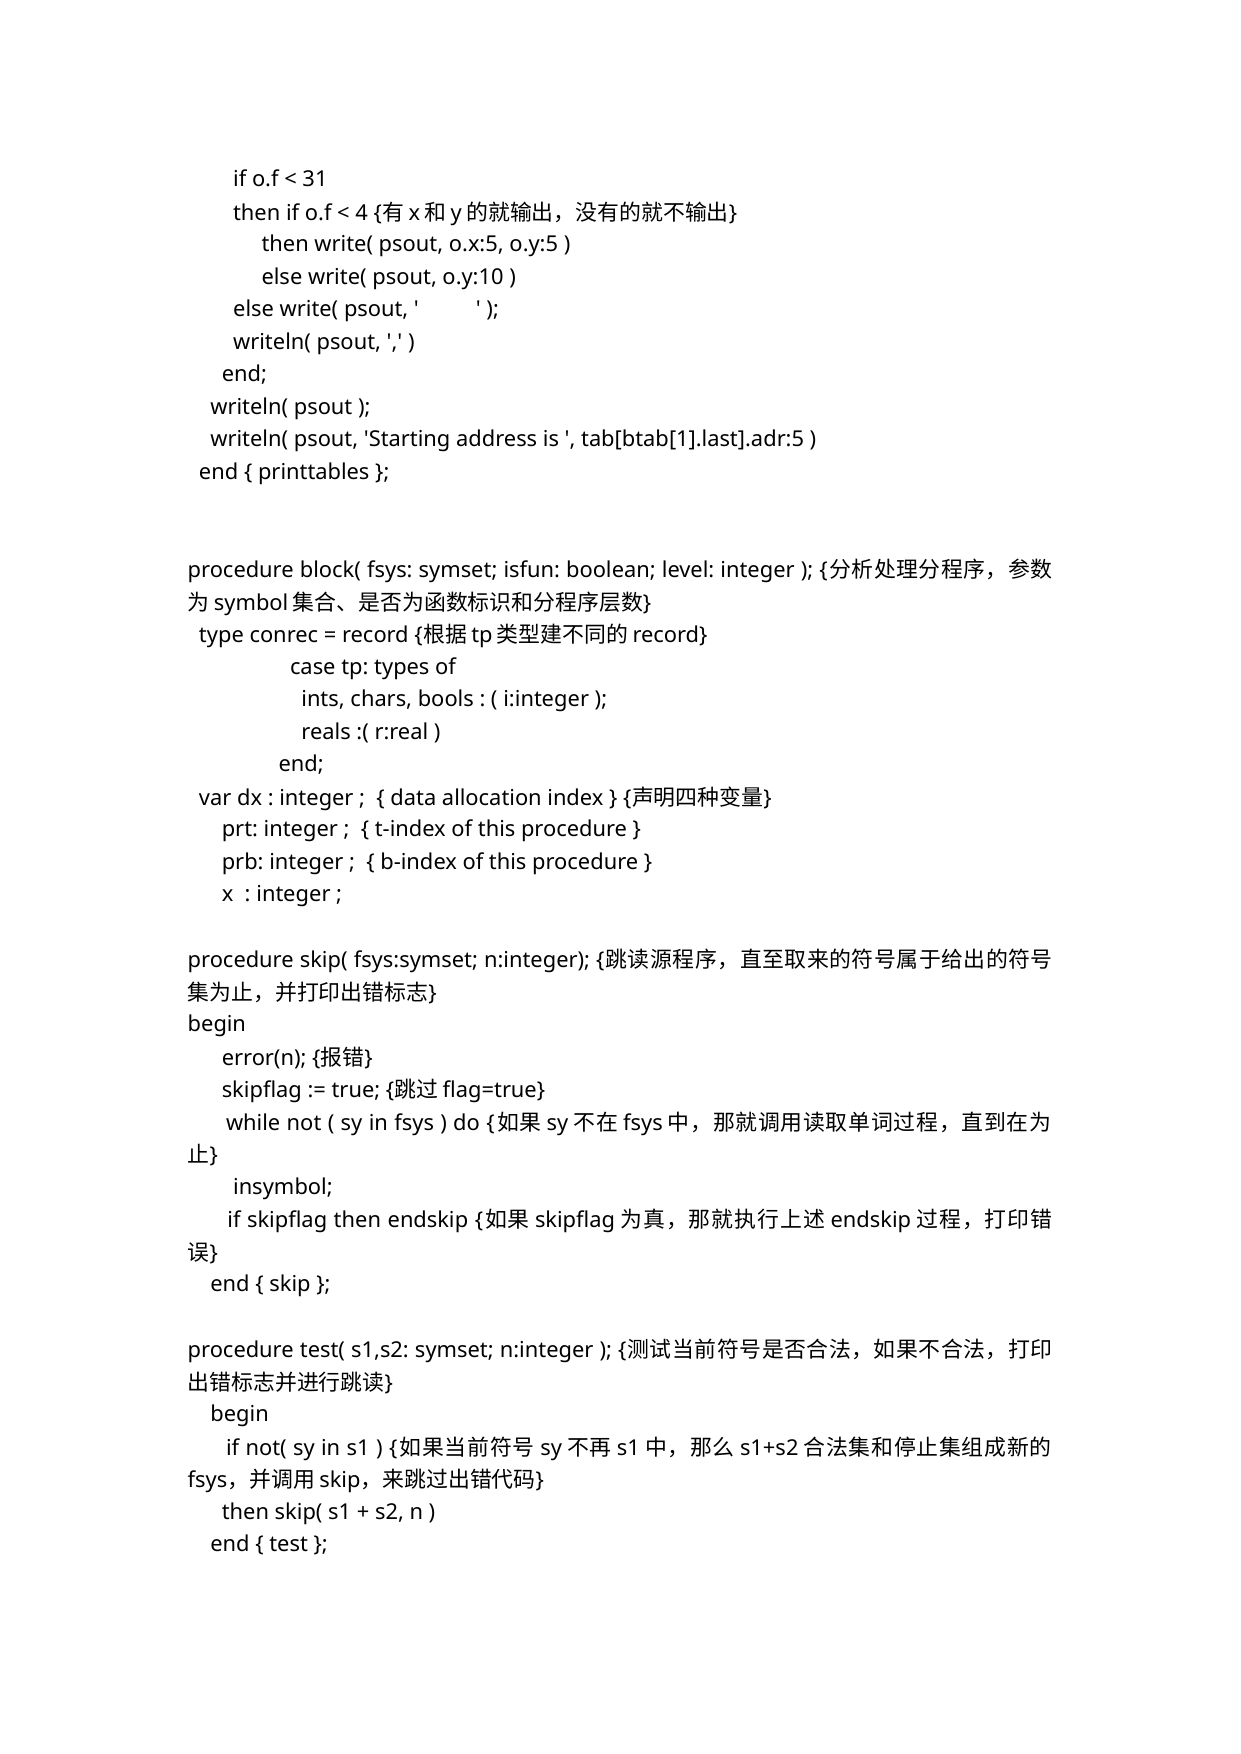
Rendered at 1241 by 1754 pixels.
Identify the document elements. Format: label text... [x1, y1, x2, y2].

text procedure test( s1,s2: symset; n:integer ); {测试当前符号是否合法，如果不合法，打印出错标志并进行跳读} [187, 1332, 1053, 1397]
text var dx : integer ; { data allocation index } {声明四种变量} [187, 779, 1053, 812]
text while not ( sy in fsys ) do {如果sy不在fsys中，那就调用读取单词过程，直到在为止} [187, 1104, 1053, 1169]
text if skipflag then endskip {如果skipflag为真，那就执行上述endskip过程，打印错误} [187, 1202, 1053, 1267]
text writeln( psout, 'Starting address is ', tab[btab[1].last].adr:5 ) [187, 422, 1053, 454]
text prb: integer ; { b-index of this procedure } [187, 844, 1053, 877]
text procedure block( fsys: symset; isfun: boolean; level: integer ); {分析处理分程序，参数为symbol集合、是否为函数标识和分程序层数} [187, 552, 1053, 617]
text ints, chars, bools : ( i:integer ); [187, 682, 1053, 714]
text then write( psout, o.x:5, o.y:5 ) [187, 227, 1053, 259]
text begin [187, 1397, 1053, 1429]
text then skip( s1 + s2, n ) [187, 1494, 1053, 1527]
text writeln( psout, ',' ) [187, 324, 1053, 357]
text then if o.f < 4 {有x和y的就输出，没有的就不输出} [187, 194, 1053, 227]
text writeln( psout ); [187, 389, 1053, 422]
text else write( psout, o.y:10 ) [187, 259, 1053, 292]
text error(n); {报错} [187, 1039, 1053, 1072]
text else write( psout, ' ' ); [187, 292, 1053, 324]
text skipflag := true; {跳过flag=true} [187, 1072, 1053, 1104]
text case tp: types of [187, 649, 1053, 682]
text prt: integer ; { t-index of this procedure } [187, 812, 1053, 844]
text insymbol; [187, 1169, 1053, 1202]
text reals :( r:real ) [187, 714, 1053, 747]
text end; [187, 747, 1053, 779]
text if not( sy in s1 ) {如果当前符号sy不再s1中，那么s1+s2合法集和停止集组成新的fsys，并调用skip，来跳过出错代码} [187, 1429, 1053, 1494]
text if o.f < 31 [187, 162, 1053, 194]
text type conrec = record {根据tp类型建不同的record} [187, 617, 1053, 649]
text begin [187, 1007, 1053, 1039]
text procedure skip( fsys:symset; n:integer); {跳读源程序，直至取来的符号属于给出的符号集为止，并打印出错标志} [187, 942, 1053, 1007]
text end { skip }; [187, 1267, 1053, 1299]
text end; [187, 357, 1053, 389]
text end { test }; [187, 1527, 1053, 1559]
text x : integer ; [187, 877, 1053, 909]
text end { printtables }; [187, 454, 1053, 487]
